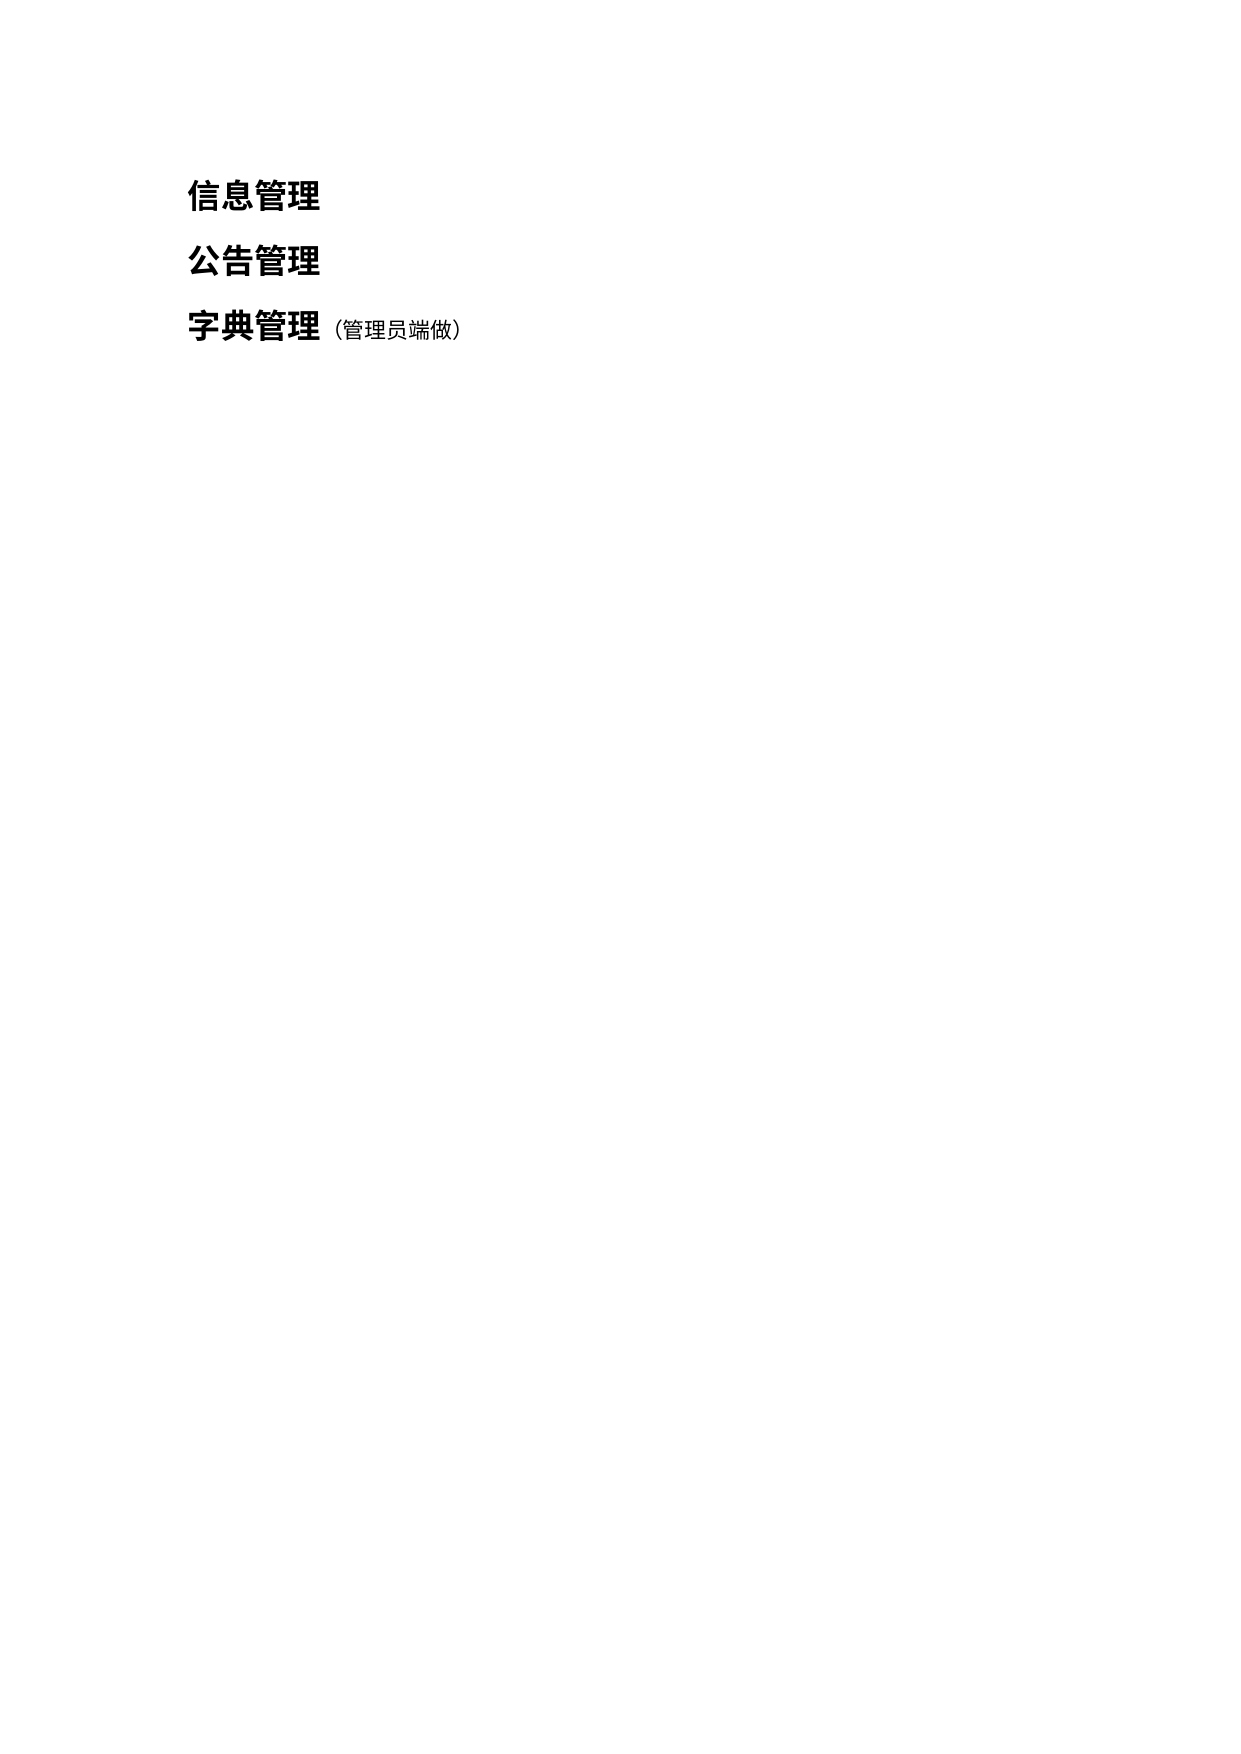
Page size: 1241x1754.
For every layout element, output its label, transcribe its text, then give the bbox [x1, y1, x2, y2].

text 公告管理 [187, 227, 1053, 292]
text 信息管理 [187, 162, 1053, 227]
text 字典管理（管理员端做） [187, 292, 1053, 357]
